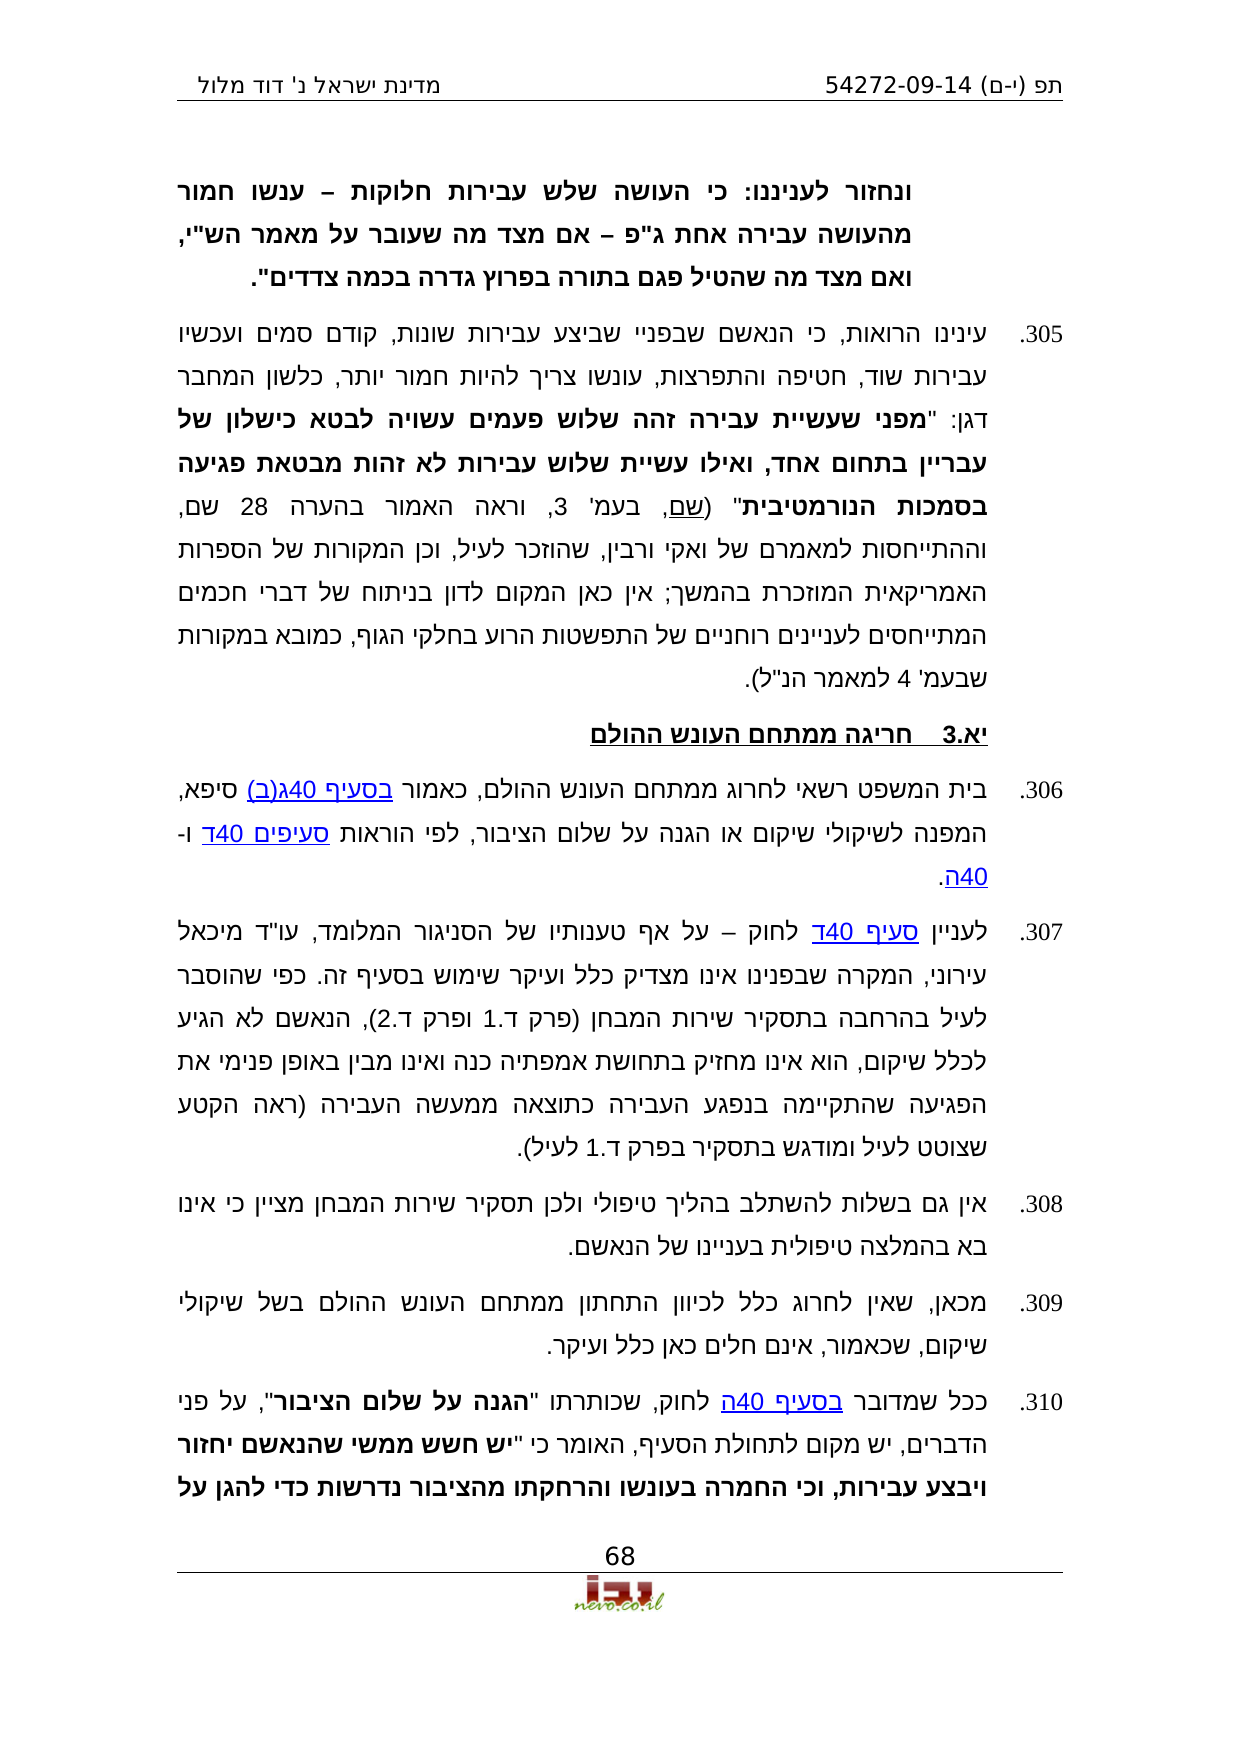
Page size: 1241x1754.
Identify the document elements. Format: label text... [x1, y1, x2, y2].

text יא.3 חריגה ממתחם העונש ההולם [177, 720, 988, 748]
list ונחזור לעניננו: כי העושה שלש עבירות חלוקות – ענשו חמור מהעושה עבירה אחת ג"פ – אם מצד מה שעובר על מאמר הש"י, ואם מצד מה שהטיל פגם בתורה בפרוץ גדרה בכמה צדדים". [177, 177, 913, 292]
picture [574, 1575, 666, 1612]
list אין גם בשלות להשתלב בהליך טיפולי ולכן תסקיר שירות המבחן מציין כי אינו בא בהמלצה טיפולית בעניינו של הנאשם. [177, 1189, 1063, 1261]
list מכאן, שאין לחרוג כלל לכיוון התחתון ממתחם העונש ההולם בשל שיקולי שיקום, שכאמור, אינם חלים כאן כלל ועיקר. [177, 1288, 1063, 1359]
list בית המשפט רשאי לחרוג ממתחם העונש ההולם, כאמור בסעיף 40ג(ב) סיפא, המפנה לשיקולי שיקום או הגנה על שלום הציבור, לפי הוראות סעיפים 40ד ו-40ה. [177, 775, 1063, 891]
list עינינו הרואות, כי הנאשם שבפניי שביצע עבירות שונות, קודם סמים ועכשיו עבירות שוד, חטיפה והתפרצות, עונשו צריך להיות חמור יותר, כלשון המחבר דגן: "מפני שעשיית עבירה זהה שלוש פעמים עשויה לבטא כישלון של עבריין בתחום אחד, ואילו עשיית שלוש עבירות לא זהות מבטאת פגיעה בסמכות הנורמטיבית" (שם, בעמ' 3, וראה האמור בהערה 28 שם, וההתייחסות למאמרם של ואקי ורבין, שהוזכר לעיל, וכן המקורות של הספרות האמריקאית המוזכרת בהמשך; אין כאן המקום לדון בניתוח של דברי חכמים המתייחסים לעניינים רוחניים של התפשטות הרוע בחלקי הגוף, כמובא במקורות שבעמ' 4 למאמר הנ"ל). [177, 319, 1063, 693]
list לעניין סעיף 40ד לחוק – על אף טענותיו של הסניגור המלומד, עו"ד מיכאל עירוני, המקרה שבפנינו אינו מצדיק כלל ועיקר שימוש בסעיף זה. כפי שהוסבר לעיל בהרחבה בתסקיר שירות המבחן (פרק ד.1 ופרק ד.2), הנאשם לא הגיע לכלל שיקום, הוא אינו מחזיק בתחושת אמפתיה כנה ואינו מבין באופן פנימי את הפגיעה שהתקיימה בנפגע העבירה כתוצאה ממעשה העבירה (ראה הקטע שצוטט לעיל ומודגש בתסקיר בפרק ד.1 לעיל). [177, 917, 1063, 1162]
